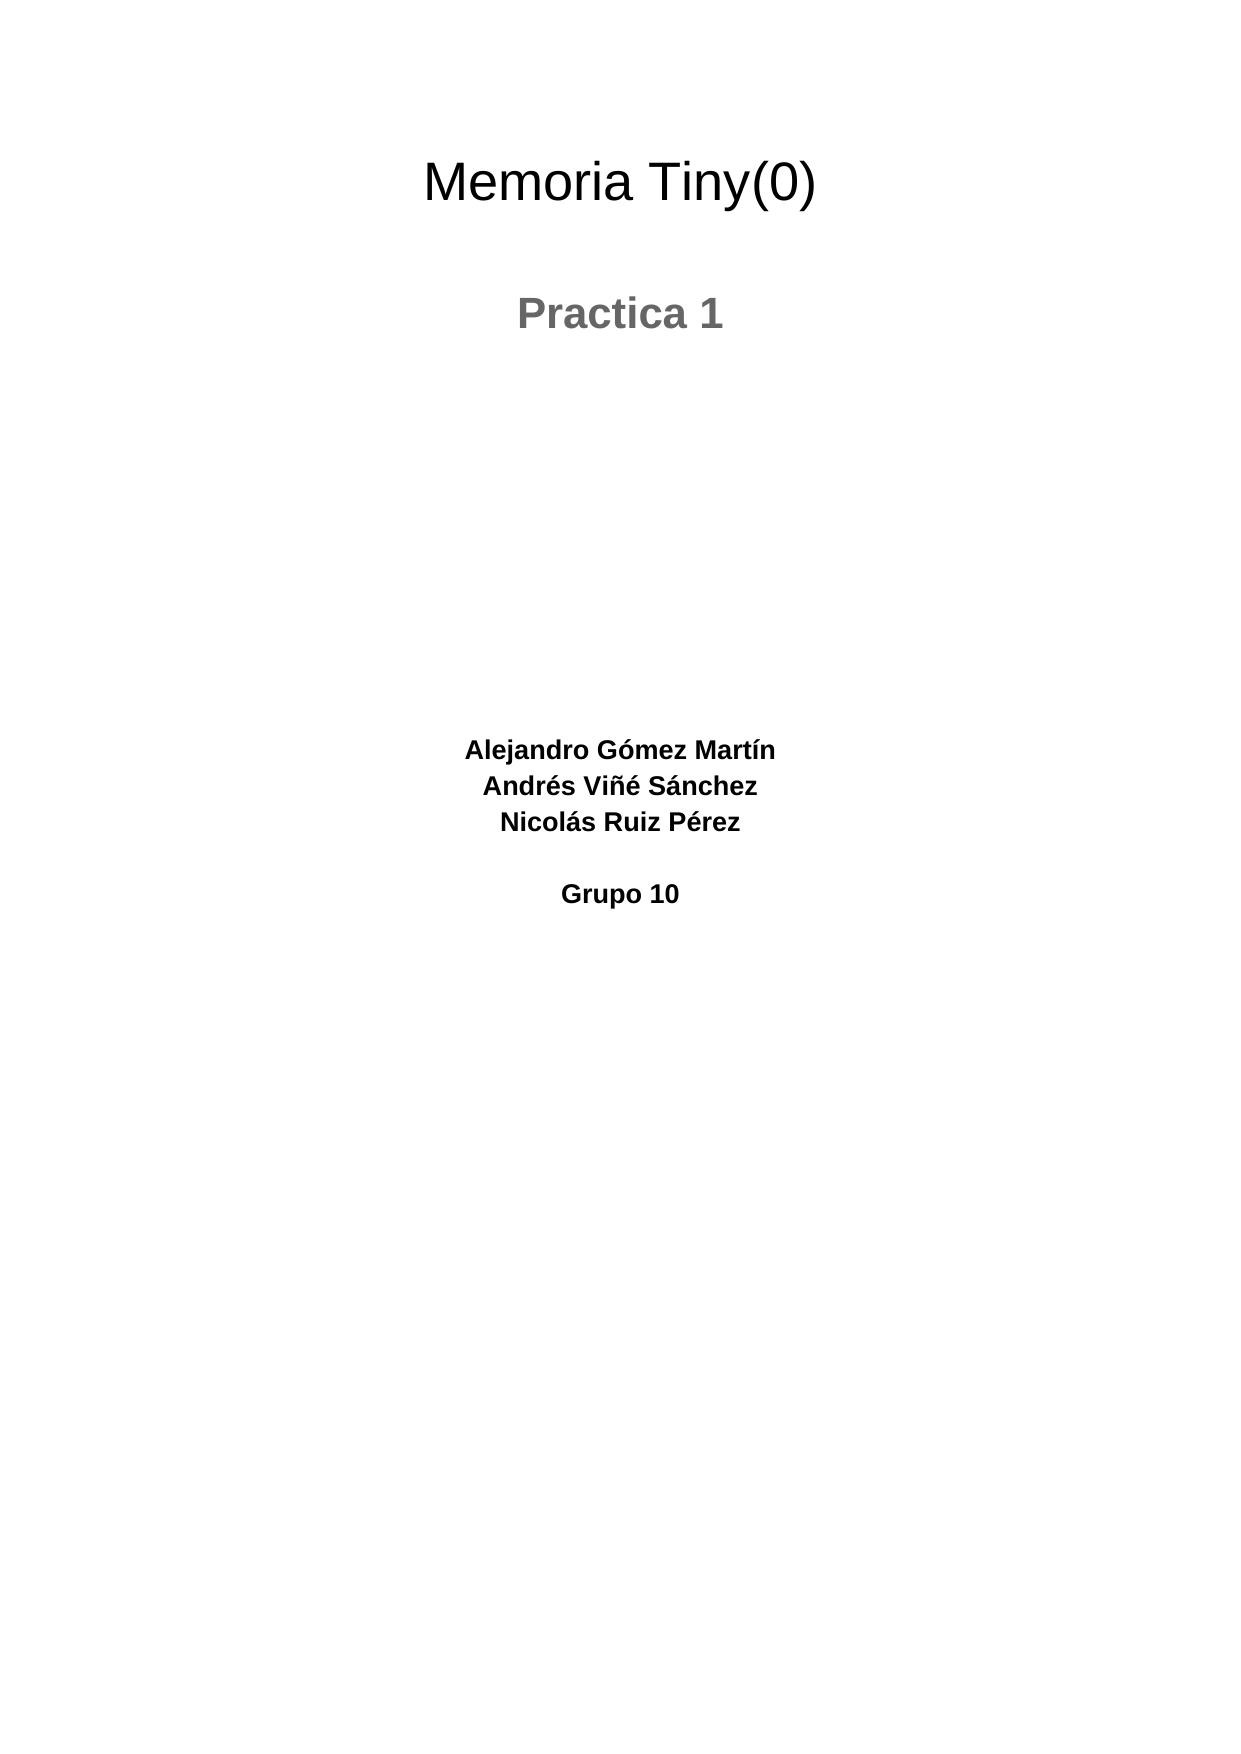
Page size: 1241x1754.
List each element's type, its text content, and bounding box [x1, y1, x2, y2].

title Memoria Tiny(0) [150, 150, 1090, 212]
subtitle Practica 1 [150, 288, 1090, 338]
text Alejandro Gómez Martín [150, 734, 1090, 765]
text Andrés Viñé Sánchez [150, 770, 1090, 801]
text Grupo 10 [150, 878, 1090, 909]
text Nicolás Ruiz Pérez [150, 806, 1090, 837]
